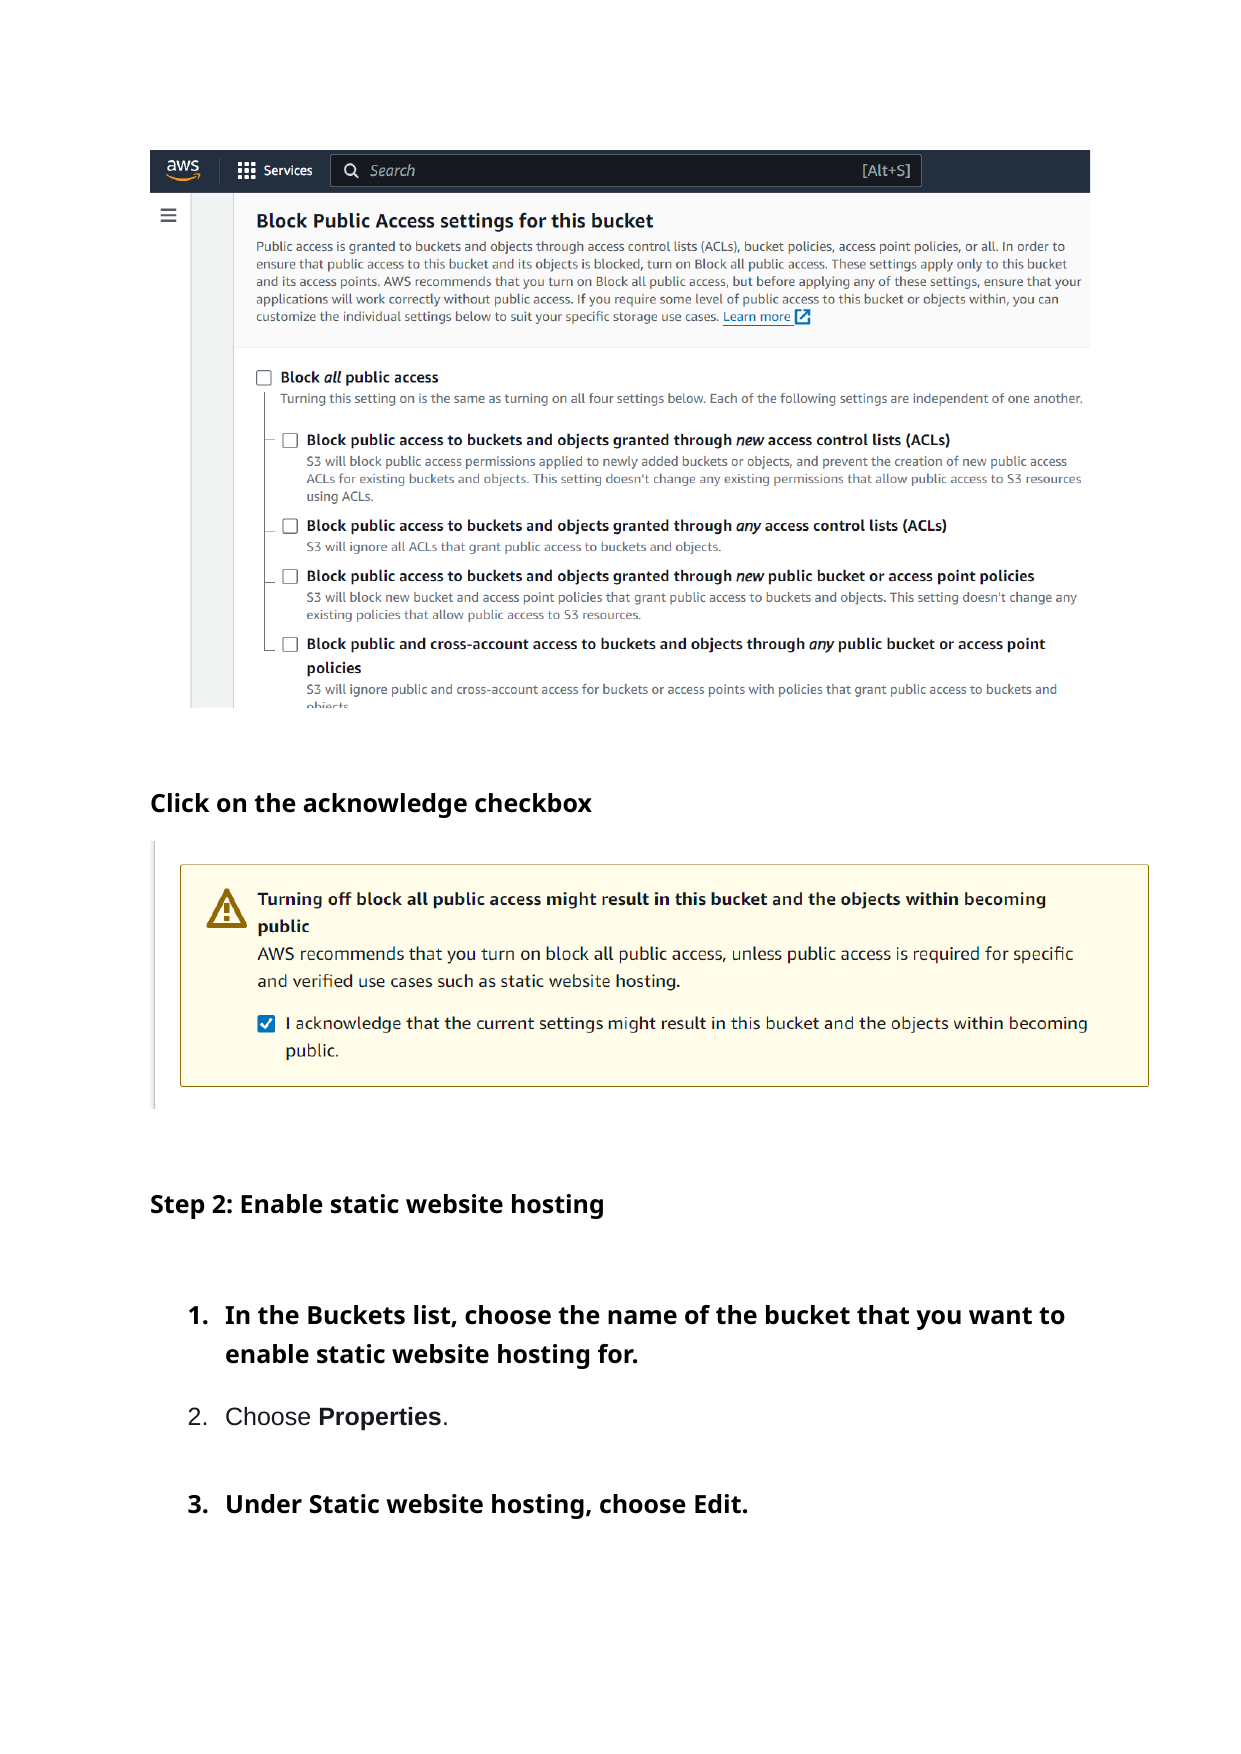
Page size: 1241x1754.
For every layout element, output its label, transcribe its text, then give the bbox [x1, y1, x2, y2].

picture [150, 841, 1170, 1109]
list In the Buckets list, choose the name of the bucket that you want to enable static website hosting for. [187, 1298, 1090, 1371]
text Click on the acknowledge checkbox [150, 785, 1090, 819]
list Choose Properties. [187, 1393, 1090, 1431]
picture [150, 150, 1091, 708]
list Under Static website hosting, choose Edit. [187, 1486, 1090, 1520]
text Step 2: Enable static website hosting [150, 1186, 1090, 1220]
